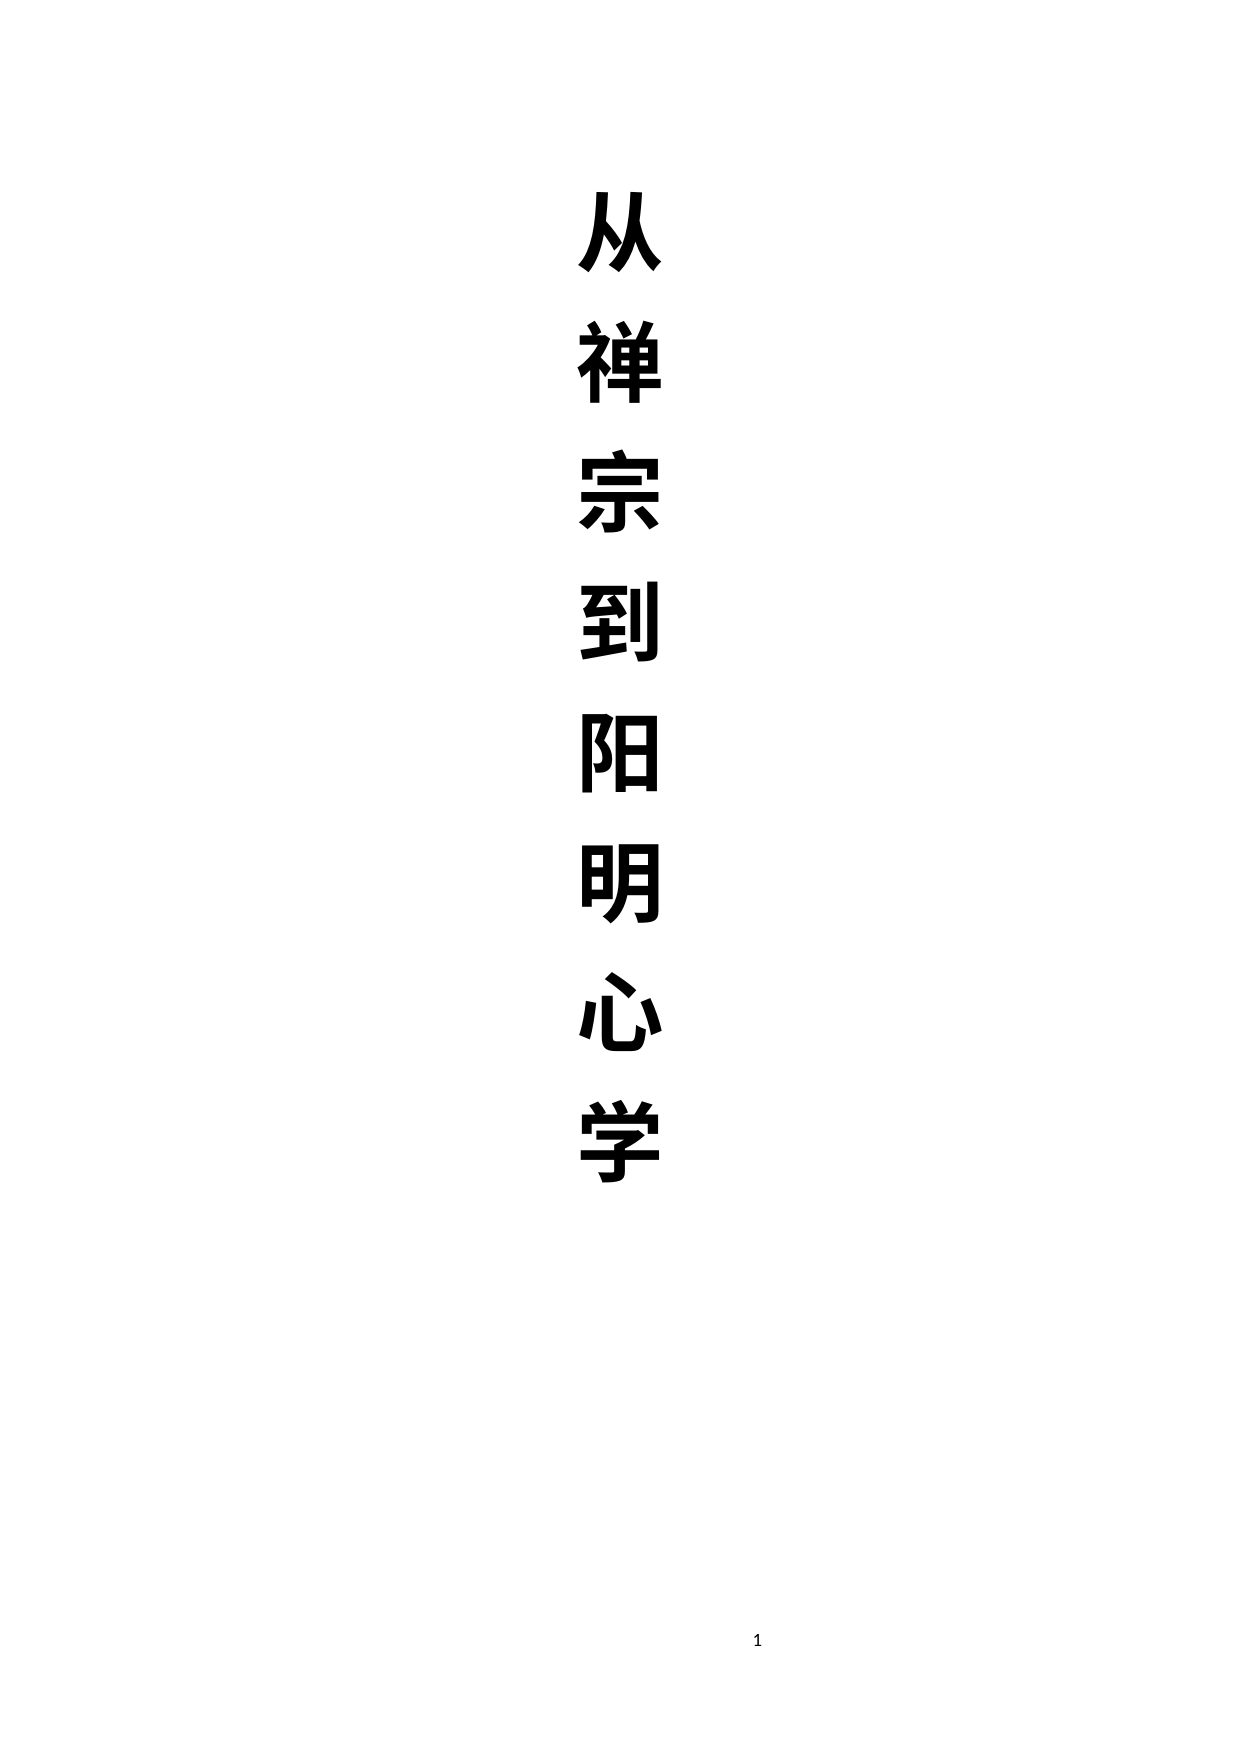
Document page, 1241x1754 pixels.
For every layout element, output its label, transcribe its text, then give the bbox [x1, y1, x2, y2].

text 禅 [187, 292, 1053, 422]
text 学 [187, 1072, 1053, 1202]
text 宗 [187, 422, 1053, 552]
text 到 [187, 552, 1053, 682]
text 从 [187, 162, 1053, 292]
text 心 [187, 942, 1053, 1072]
text 明 [187, 812, 1053, 942]
text 阳 [187, 682, 1053, 812]
